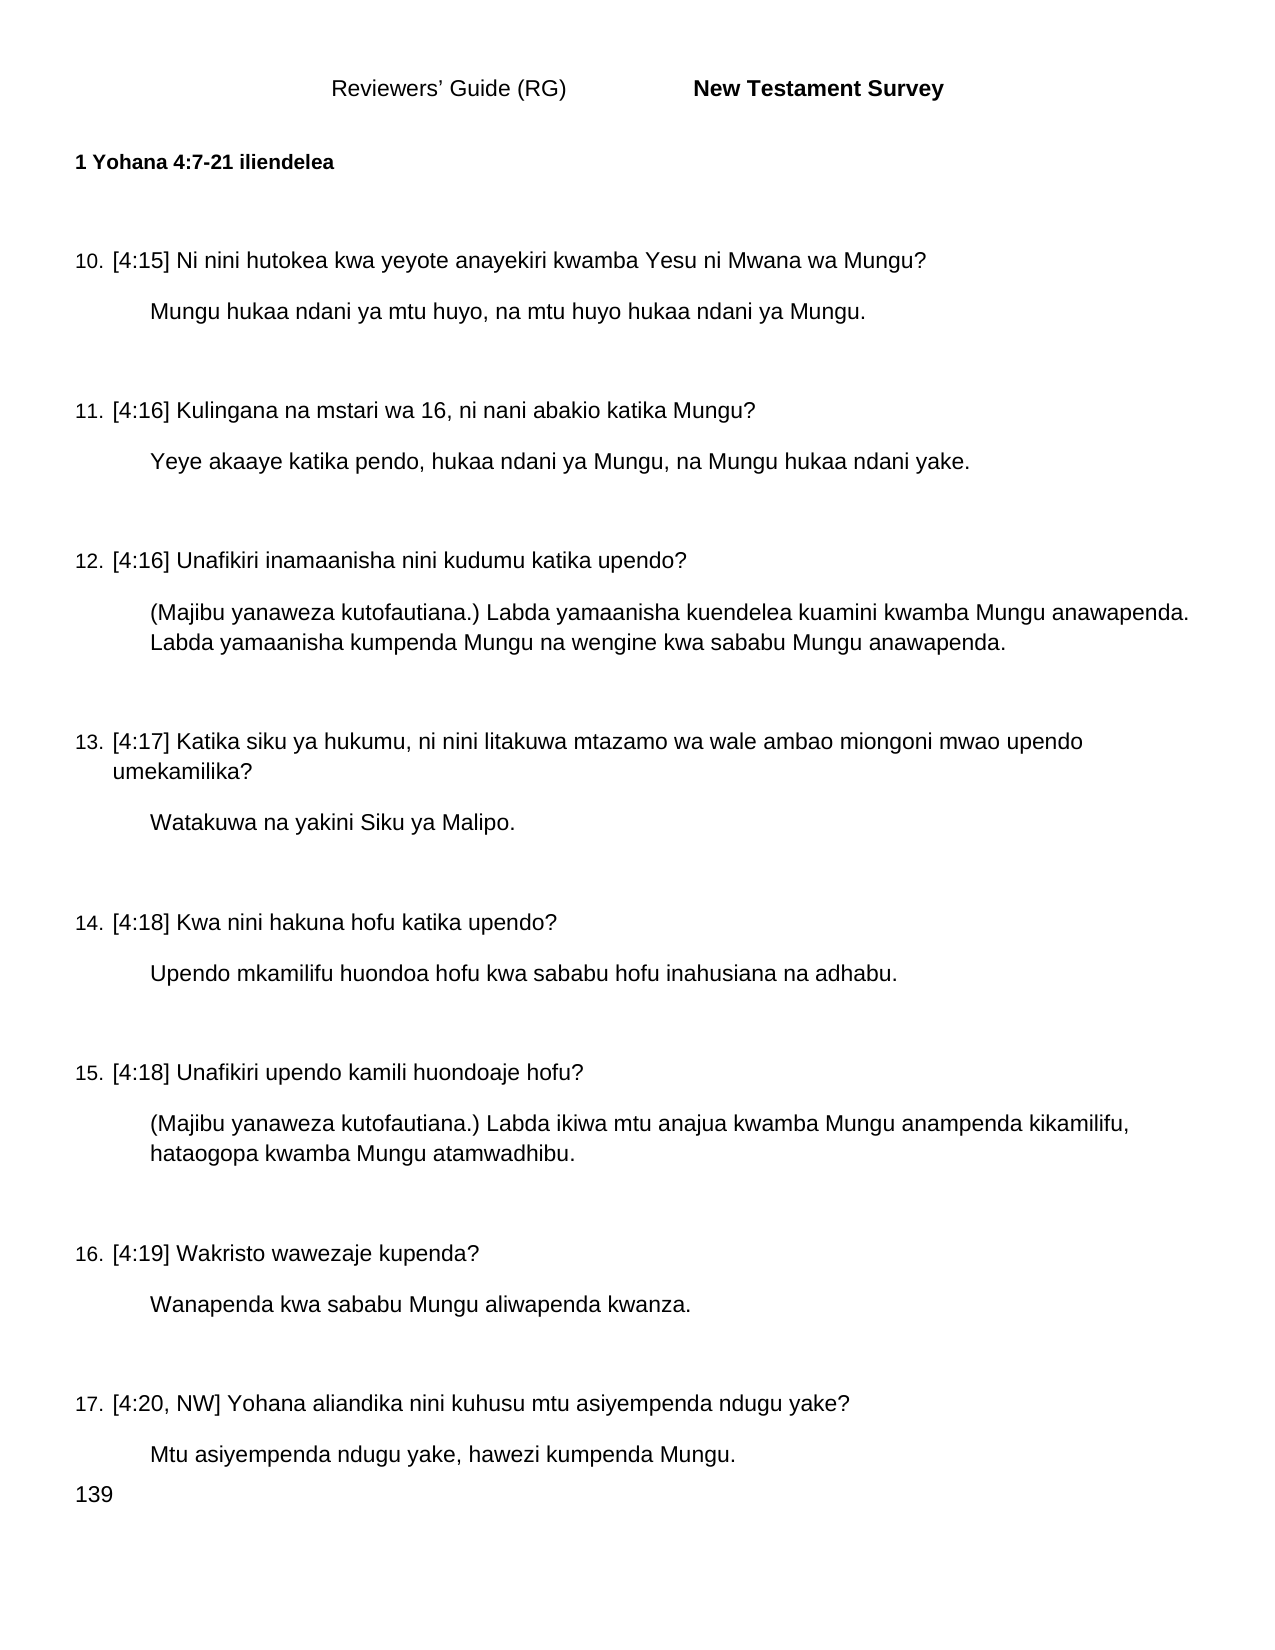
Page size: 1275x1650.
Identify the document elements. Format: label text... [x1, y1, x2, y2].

text Yeye akaaye katika pendo, hukaa ndani ya Mungu, na Mungu hukaa ndani yake. [150, 448, 1200, 474]
list [4:19] Wakristo wawezaje kupenda? [75, 1240, 1200, 1266]
list [4:18] Kwa nini hakuna hofu katika upendo? [75, 909, 1200, 935]
list [4:16] Kulingana na mstari wa 16, ni nani abakio katika Mungu? [75, 397, 1200, 423]
text Watakuwa na yakini Siku ya Malipo. [150, 809, 1200, 836]
text Mungu hukaa ndani ya mtu huyo, na mtu huyo hukaa ndani ya Mungu. [150, 298, 1200, 324]
list [4:15] Ni nini hutokea kwa yeyote anayekiri kwamba Yesu ni Mwana wa Mungu? [75, 247, 1200, 273]
text (Majibu yanaweza kutofautiana.) Labda ikiwa mtu anajua kwamba Mungu anampenda kikamilifu, hataogopa kwamba Mungu atamwadhibu. [150, 1110, 1200, 1167]
list [4:16] Unafikiri inamaanisha nini kudumu katika upendo? [75, 547, 1200, 574]
text Wanapenda kwa sababu Mungu aliwapenda kwanza. [150, 1291, 1200, 1317]
text (Majibu yanaweza kutofautiana.) Labda yamaanisha kuendelea kuamini kwamba Mungu anawapenda. Labda yamaanisha kumpenda Mungu na wengine kwa sababu Mungu anawapenda. [150, 598, 1200, 655]
list [4:20, NW] Yohana aliandika nini kuhusu mtu asiyempenda ndugu yake? [75, 1390, 1200, 1417]
text 1 Yohana 4:7-21 iliendelea [75, 150, 1200, 174]
text Mtu asiyempenda ndugu yake, hawezi kumpenda Mungu. [150, 1441, 1200, 1468]
list [4:18] Unafikiri upendo kamili huondoaje hofu? [75, 1059, 1200, 1086]
list [4:17] Katika siku ya hukumu, ni nini litakuwa mtazamo wa wale ambao miongoni mwao upendo umekamilika? [75, 728, 1200, 785]
text Upendo mkamilifu huondoa hofu kwa sababu hofu inahusiana na adhabu. [150, 960, 1200, 986]
